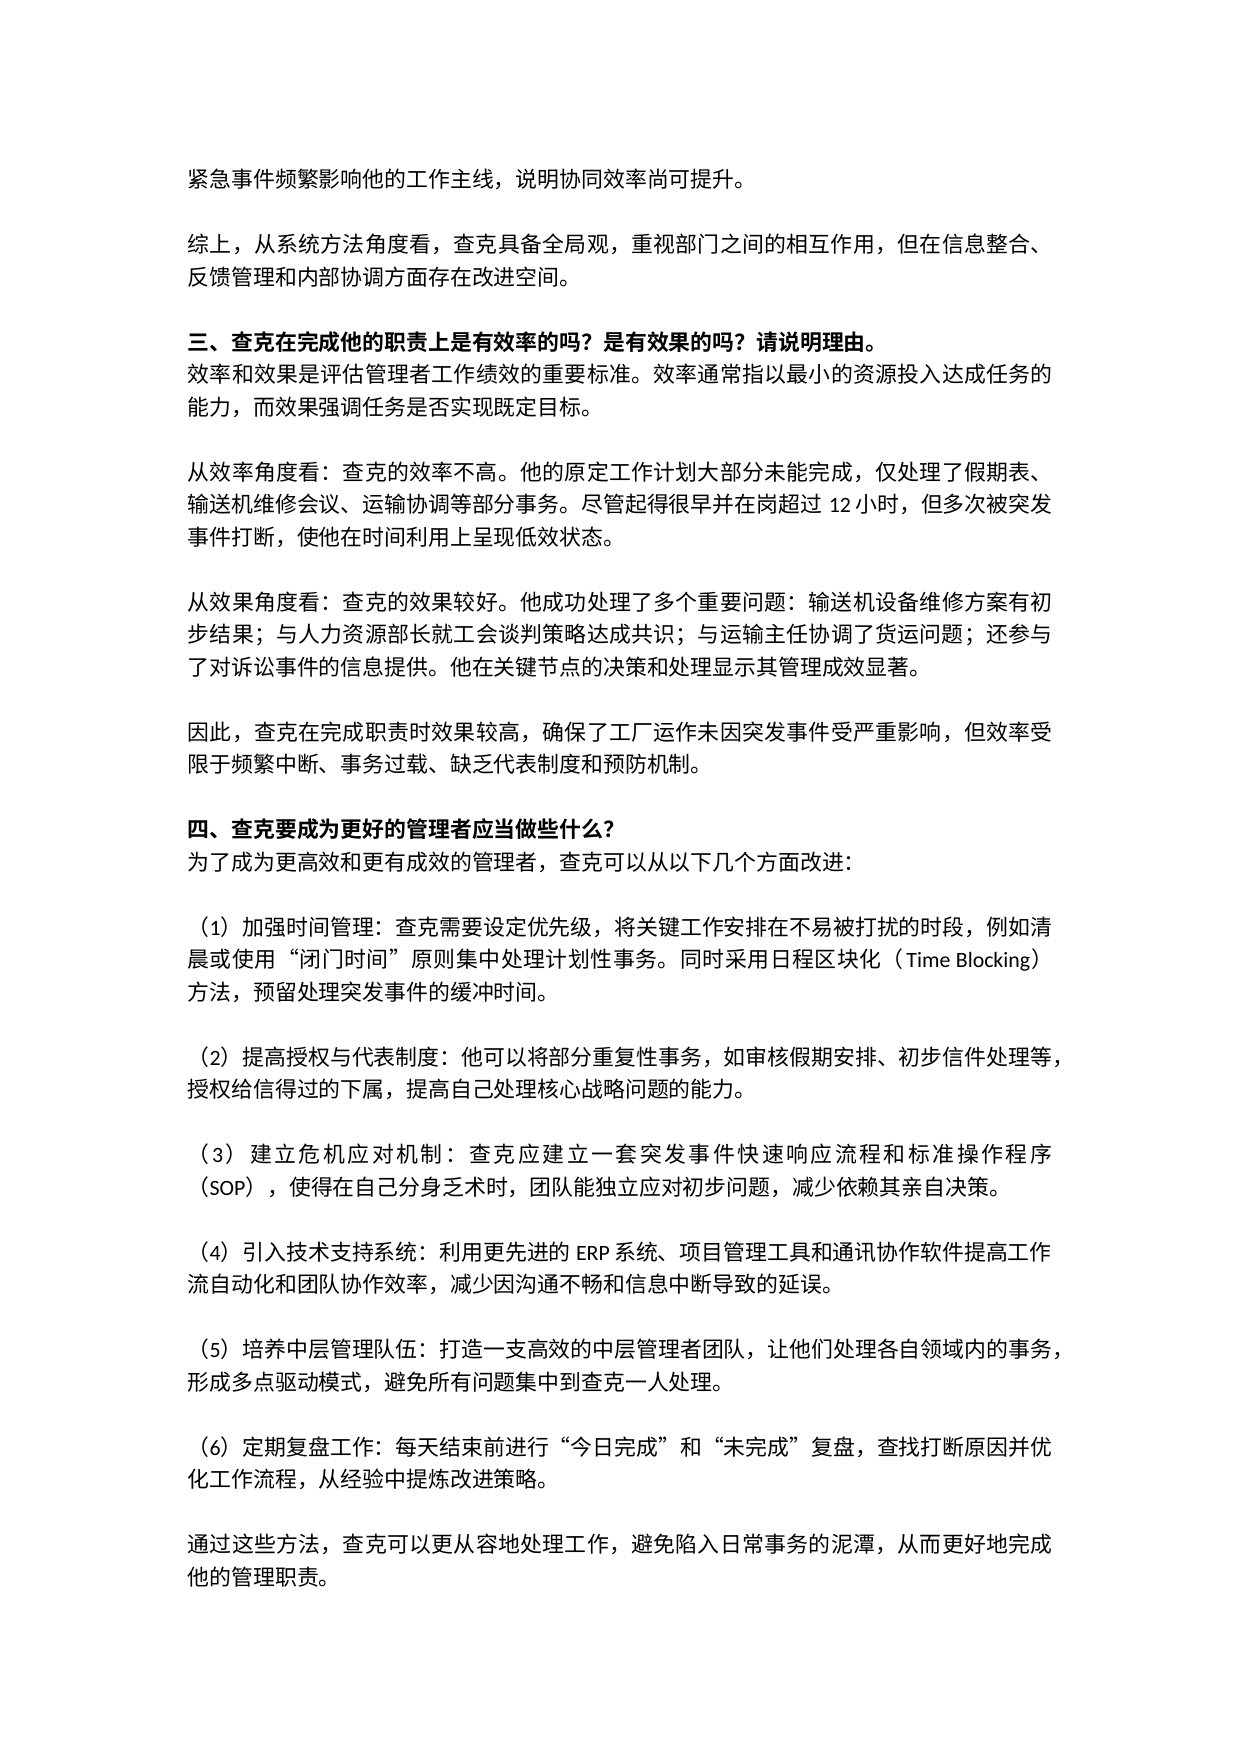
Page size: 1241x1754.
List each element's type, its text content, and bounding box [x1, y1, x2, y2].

text 三、查克在完成他的职责上是有效率的吗？是有效果的吗？请说明理由。 [187, 324, 1053, 357]
text 效率和效果是评估管理者工作绩效的重要标准。效率通常指以最小的资源投入达成任务的能力，而效果强调任务是否实现既定目标。 [187, 357, 1053, 422]
text 从效率角度看：查克的效率不高。他的原定工作计划大部分未能完成，仅处理了假期表、输送机维修会议、运输协调等部分事务。尽管起得很早并在岗超过12小时，但多次被突发事件打断，使他在时间利用上呈现低效状态。 [187, 454, 1053, 552]
text （1）加强时间管理：查克需要设定优先级，将关键工作安排在不易被打扰的时段，例如清晨或使用“闭门时间”原则集中处理计划性事务。同时采用日程区块化（Time Blocking）方法，预留处理突发事件的缓冲时间。 [187, 909, 1053, 1007]
text （3）建立危机应对机制：查克应建立一套突发事件快速响应流程和标准操作程序（SOP），使得在自己分身乏术时，团队能独立应对初步问题，减少依赖其亲自决策。 [187, 1137, 1053, 1202]
text 通过这些方法，查克可以更从容地处理工作，避免陷入日常事务的泥潭，从而更好地完成他的管理职责。 [187, 1527, 1053, 1592]
text （4）引入技术支持系统：利用更先进的ERP系统、项目管理工具和通讯协作软件提高工作流自动化和团队协作效率，减少因沟通不畅和信息中断导致的延误。 [187, 1234, 1053, 1299]
text （5）培养中层管理队伍：打造一支高效的中层管理者团队，让他们处理各自领域内的事务，形成多点驱动模式，避免所有问题集中到查克一人处理。 [187, 1332, 1053, 1397]
text 综上，从系统方法角度看，查克具备全局观，重视部门之间的相互作用，但在信息整合、反馈管理和内部协调方面存在改进空间。 [187, 227, 1053, 292]
text 因此，查克在完成职责时效果较高，确保了工厂运作未因突发事件受严重影响，但效率受限于频繁中断、事务过载、缺乏代表制度和预防机制。 [187, 714, 1053, 779]
text 为了成为更高效和更有成效的管理者，查克可以从以下几个方面改进： [187, 844, 1053, 877]
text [187, 162, 1053, 194]
text （6）定期复盘工作：每天结束前进行“今日完成”和“未完成”复盘，查找打断原因并优化工作流程，从经验中提炼改进策略。 [187, 1429, 1053, 1494]
text 四、查克要成为更好的管理者应当做些什么？ [187, 812, 1053, 844]
text 从效果角度看：查克的效果较好。他成功处理了多个重要问题：输送机设备维修方案有初步结果；与人力资源部长就工会谈判策略达成共识；与运输主任协调了货运问题；还参与了对诉讼事件的信息提供。他在关键节点的决策和处理显示其管理成效显著。 [187, 584, 1053, 682]
text （2）提高授权与代表制度：他可以将部分重复性事务，如审核假期安排、初步信件处理等，授权给信得过的下属，提高自己处理核心战略问题的能力。 [187, 1039, 1053, 1104]
